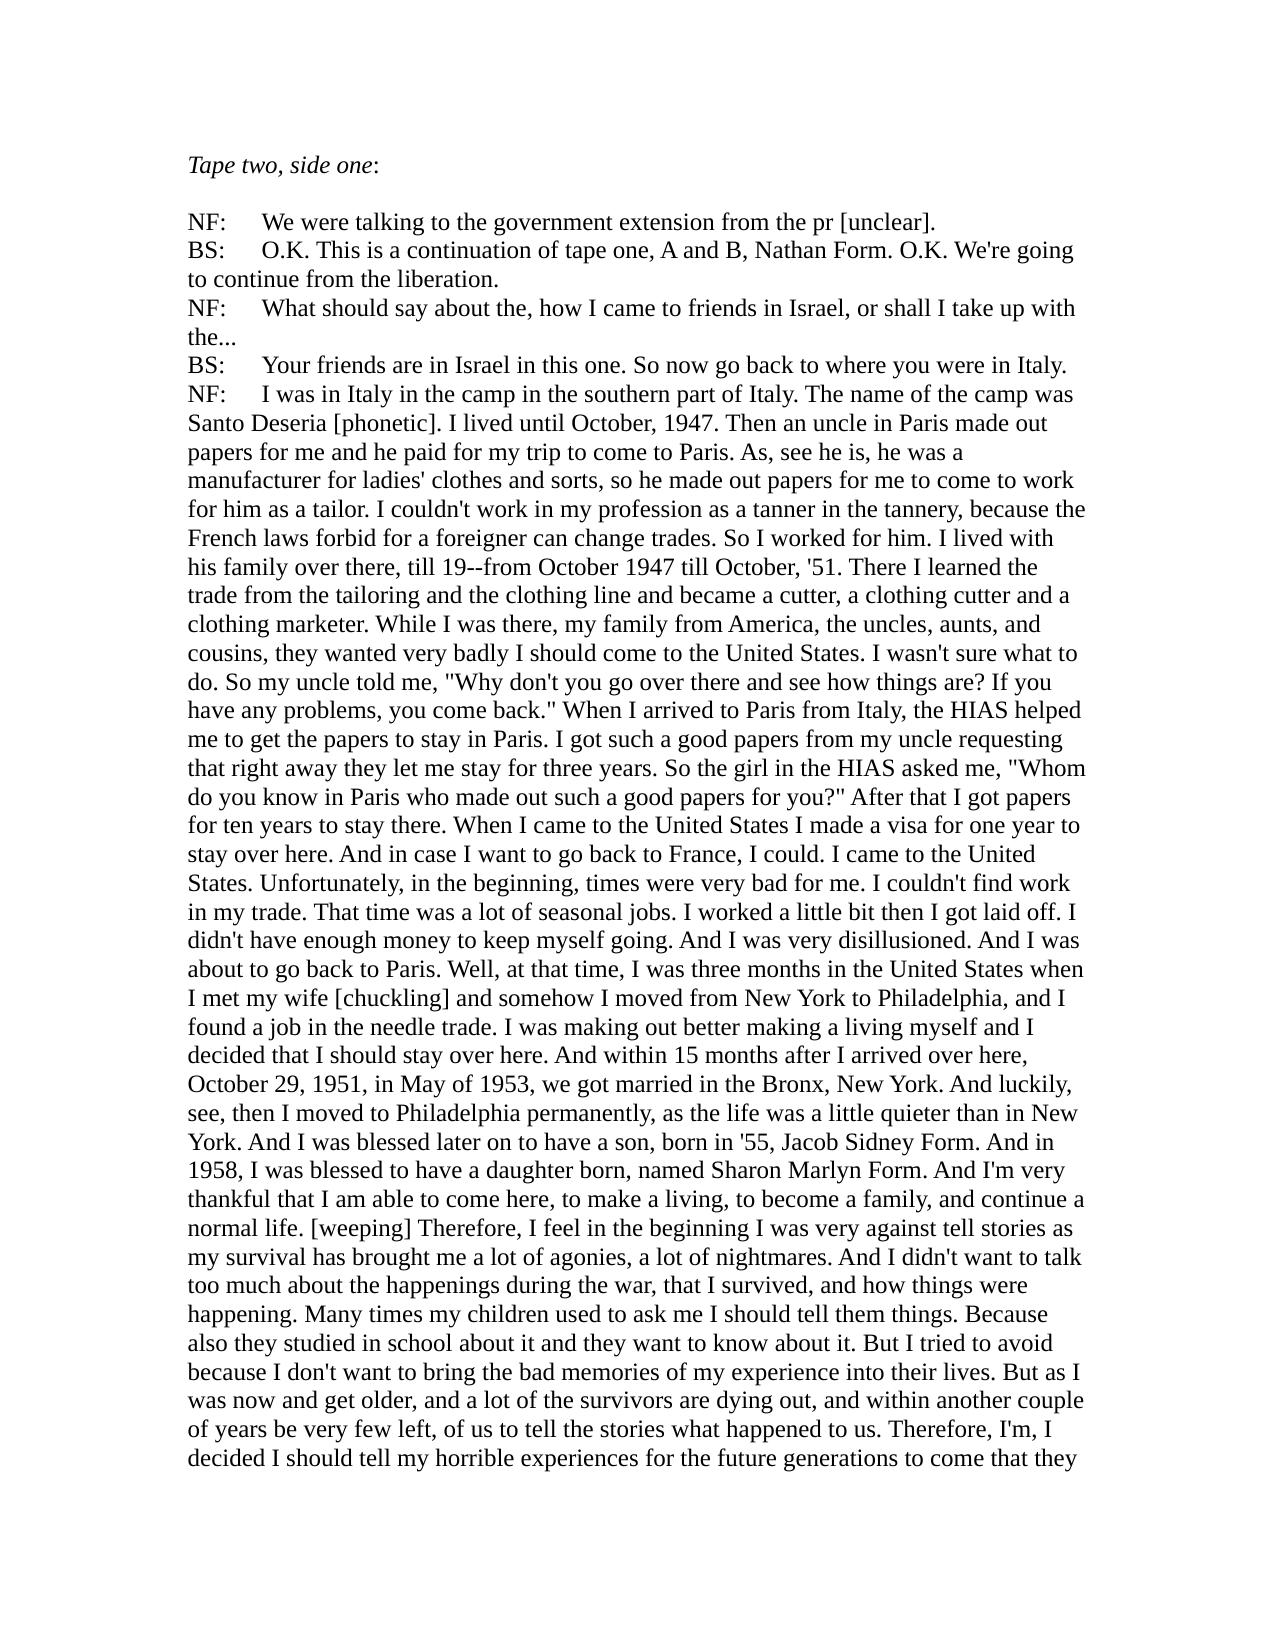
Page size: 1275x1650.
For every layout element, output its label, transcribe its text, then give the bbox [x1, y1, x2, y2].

text BS: O.K. This is a continuation of tape one, A and B, Nathan Form. O.K. We're going to continue from the liberation. [187, 236, 1087, 294]
text NF: What should say about the, how I came to friends in Israel, or shall I take up with the... [187, 294, 1087, 351]
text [187, 380, 1087, 1472]
text NF: We were talking to the government extension from the pr [unclear]. [187, 207, 1087, 236]
text BS: Your friends are in Israel in this one. So now go back to where you were in Italy. [187, 351, 1087, 380]
text Tape two, side one: [187, 150, 1087, 179]
